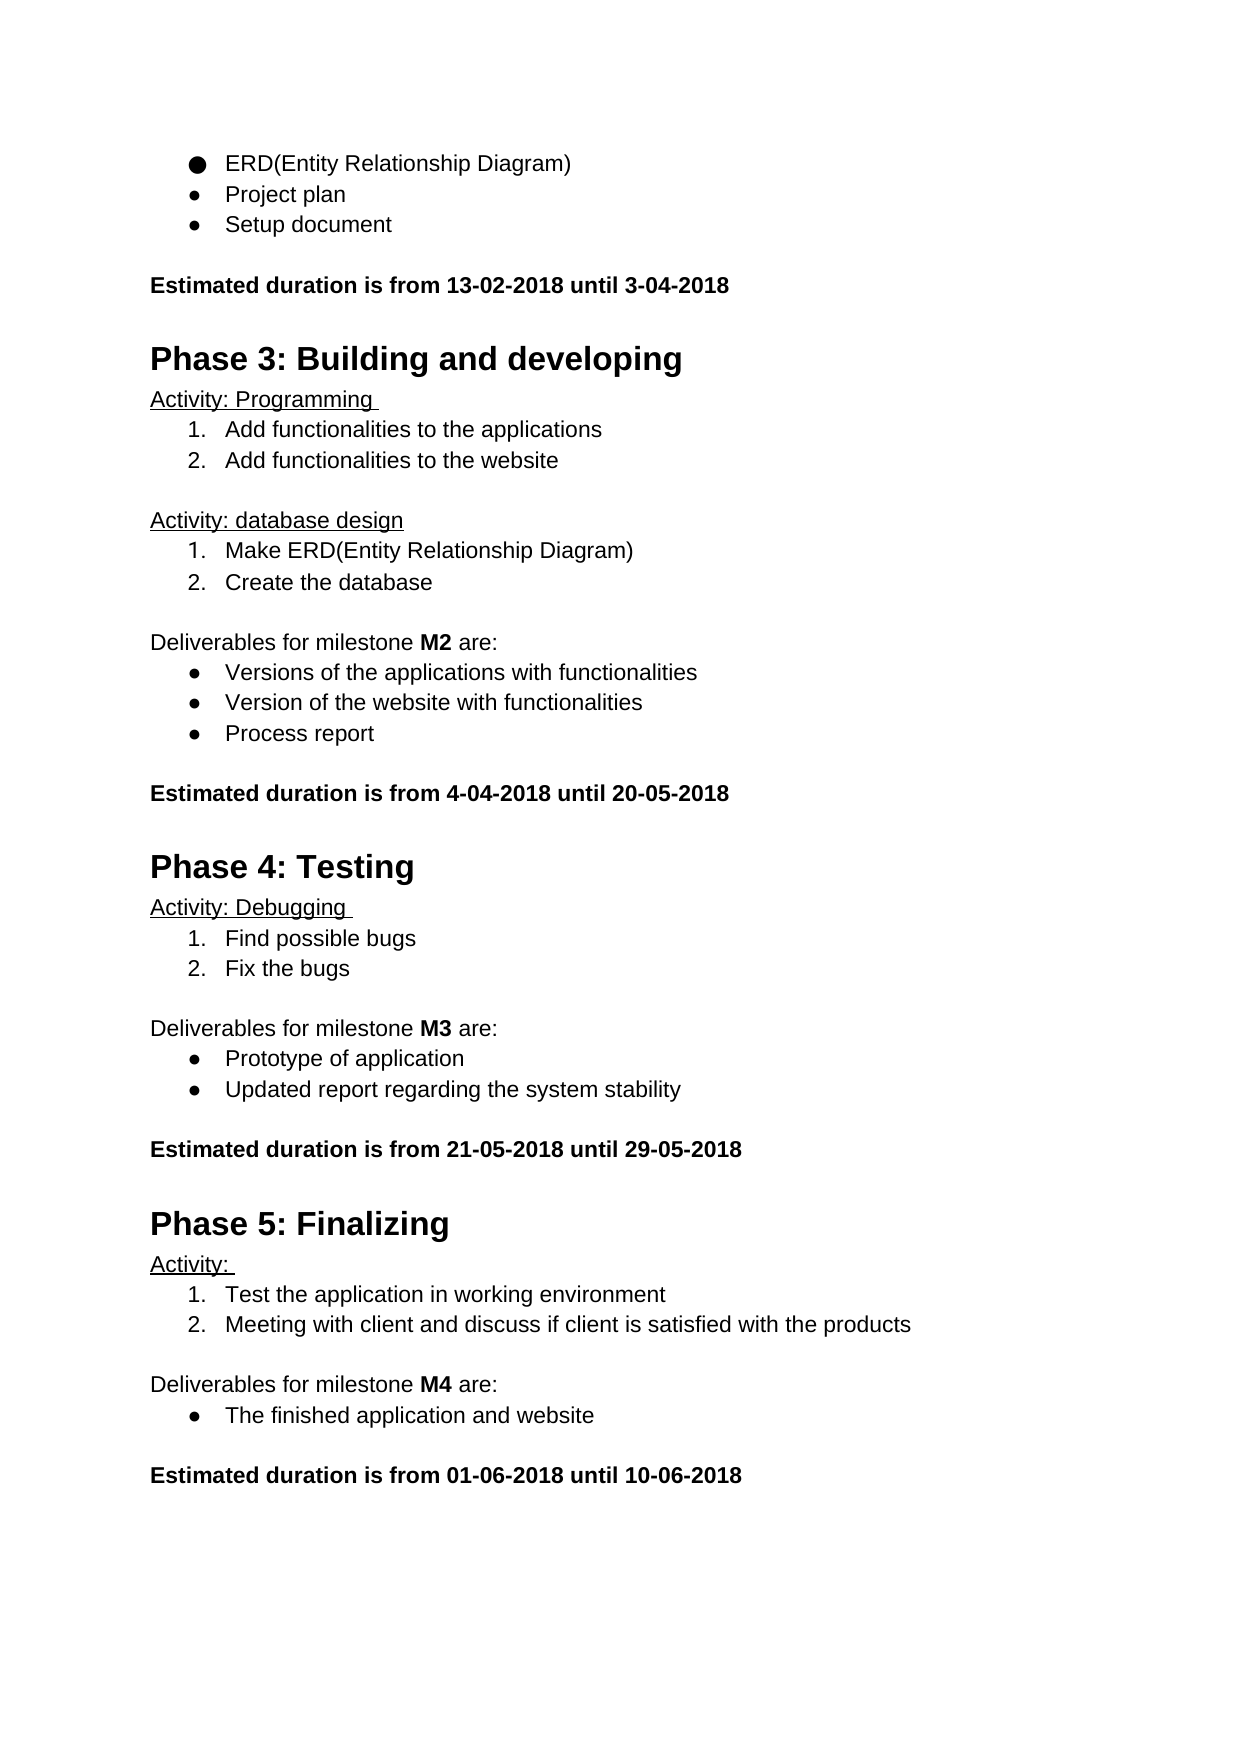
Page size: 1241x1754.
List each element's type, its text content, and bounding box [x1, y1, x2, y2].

list Fix the bugs [187, 955, 1090, 981]
text Activity: Programming [150, 386, 1090, 413]
text Deliverables for milestone M3 are: [150, 1015, 1090, 1042]
subtitle Phase 3: Building and developing [150, 339, 1090, 378]
text Deliverables for milestone M2 are: [150, 629, 1090, 655]
list ERD(Entity Relationship Diagram) [187, 150, 1090, 177]
text Activity: [150, 1251, 1090, 1277]
list Find possible bugs [187, 924, 1090, 951]
list Create the database [187, 568, 1090, 595]
list Test the application in working environment [187, 1281, 1090, 1307]
text Estimated duration is from 01-06-2018 until 10-06-2018 [150, 1462, 1090, 1488]
text Activity: Debugging [150, 894, 1090, 921]
text Estimated duration is from 13-02-2018 until 3-04-2018 [150, 272, 1090, 298]
subtitle Phase 5: Finalizing [150, 1204, 1090, 1242]
text Deliverables for milestone M4 are: [150, 1371, 1090, 1398]
list Project plan [187, 181, 1090, 207]
list Updated report regarding the system stability [187, 1076, 1090, 1102]
text Estimated duration is from 21-05-2018 until 29-05-2018 [150, 1136, 1090, 1162]
list Make ERD(Entity Relationship Diagram) [187, 537, 1090, 564]
list Versions of the applications with functionalities [187, 659, 1090, 685]
list Add functionalities to the applications [187, 416, 1090, 443]
list Version of the website with functionalities [187, 689, 1090, 716]
list Setup document [187, 211, 1090, 238]
list Prototype of application [187, 1045, 1090, 1072]
subtitle Phase 4: Testing [150, 848, 1090, 886]
text Activity: database design [150, 507, 1090, 533]
list Process report [187, 719, 1090, 746]
list Add functionalities to the website [187, 447, 1090, 473]
list Meeting with client and discuss if client is satisfied with the products [187, 1311, 1090, 1337]
list The finished application and website [187, 1402, 1090, 1428]
text Estimated duration is from 4-04-2018 until 20-05-2018 [150, 780, 1090, 806]
